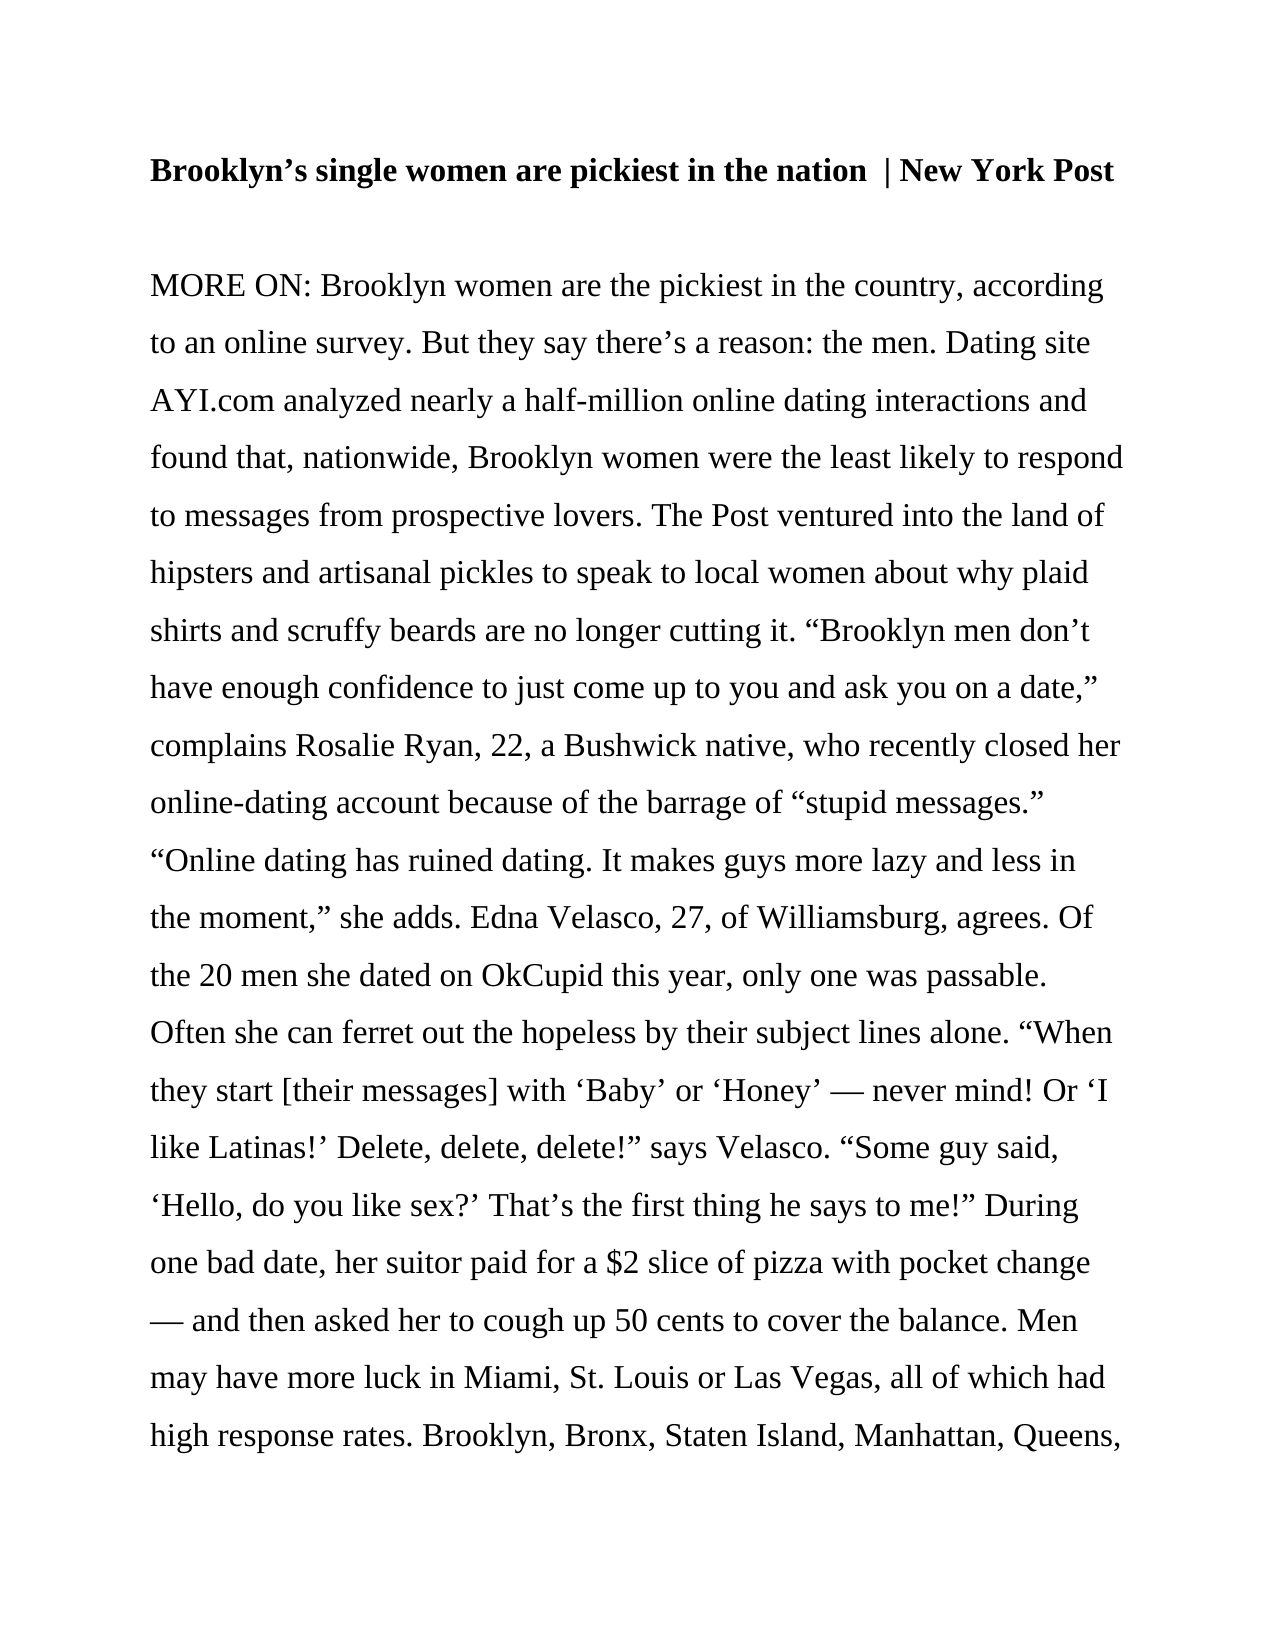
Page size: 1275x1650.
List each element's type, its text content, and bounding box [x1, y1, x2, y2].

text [150, 265, 1125, 1453]
text Brooklyn’s single women are pickiest in the nation | New York Post [150, 150, 1125, 188]
